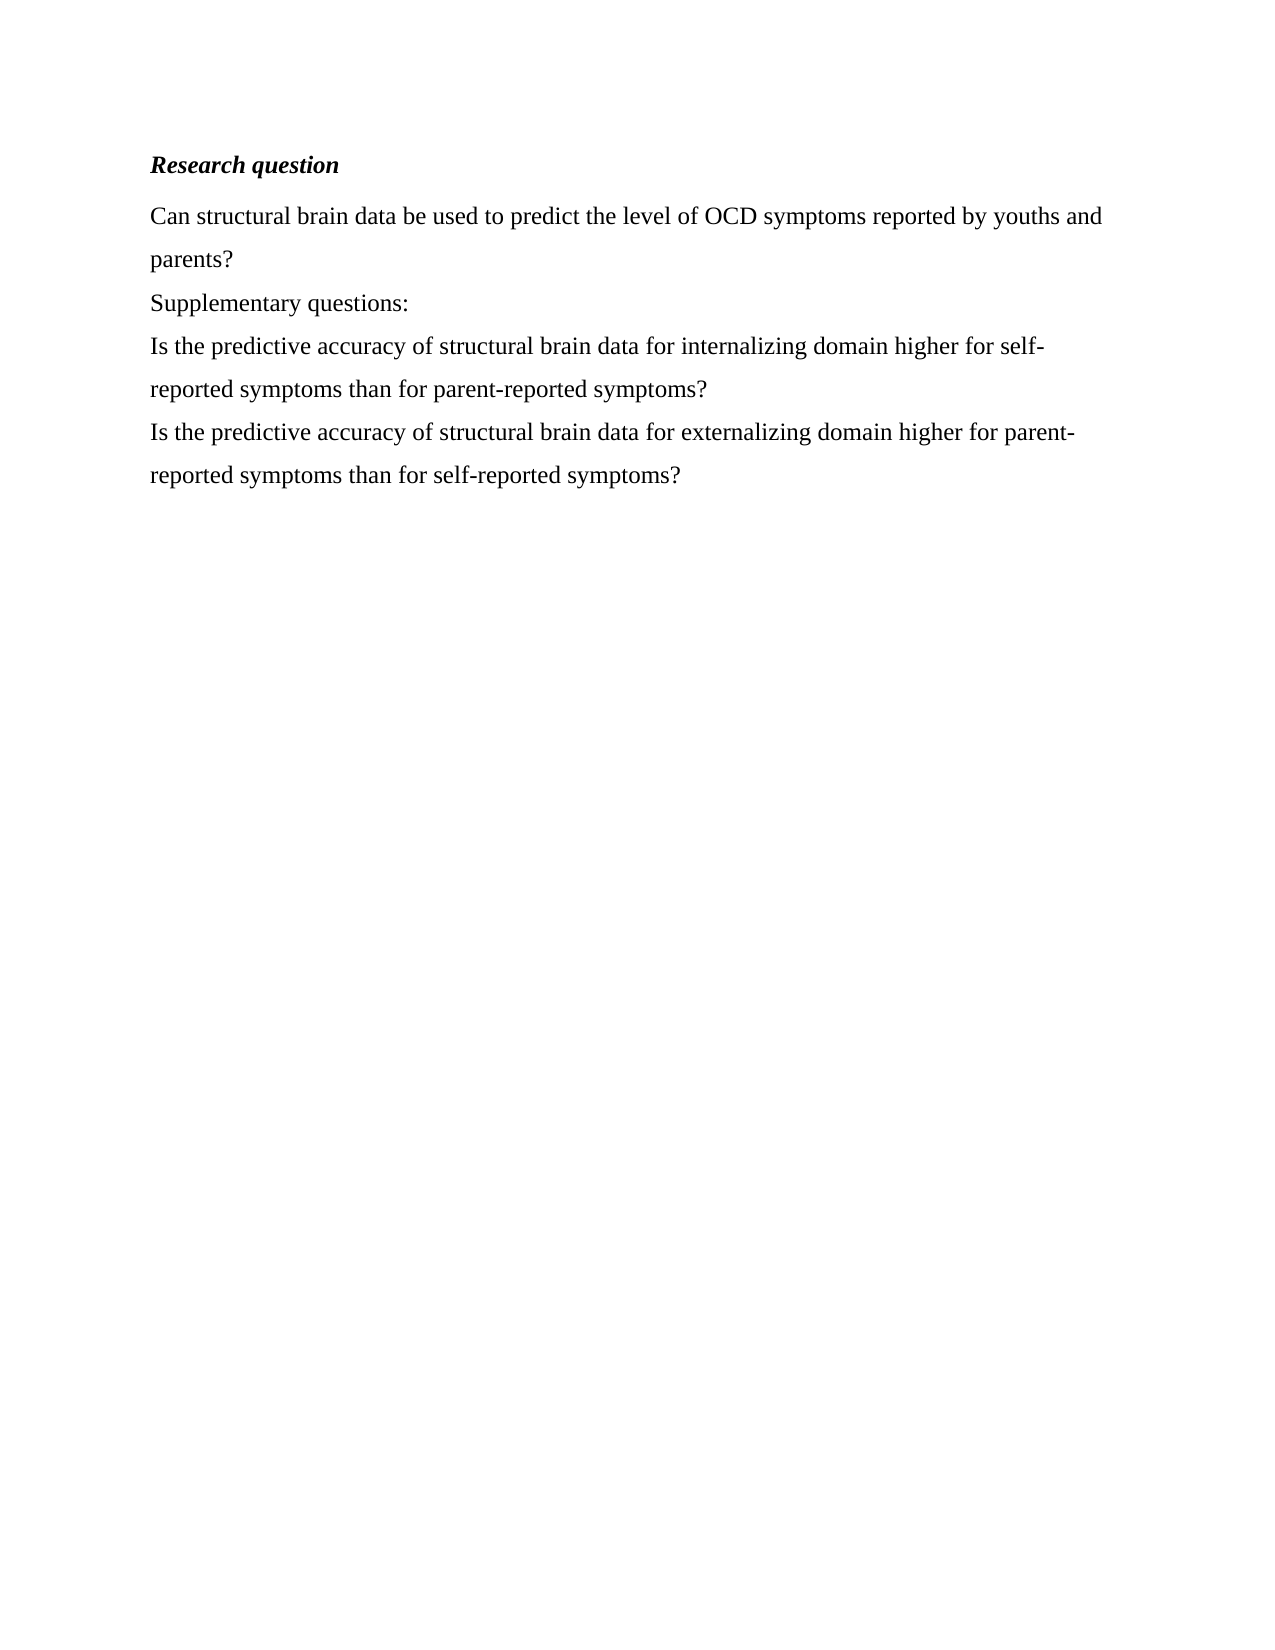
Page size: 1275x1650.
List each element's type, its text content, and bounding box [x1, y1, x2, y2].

text Is the predictive accuracy of structural brain data for internalizing domain higher for self-reported symptoms than for parent-reported symptoms? [150, 331, 1125, 403]
text Supplementary questions: [150, 288, 1125, 316]
text Is the predictive accuracy of structural brain data for externalizing domain higher for parent-reported symptoms than for self-reported symptoms? [150, 417, 1125, 489]
text Can structural brain data be used to predict the level of OCD symptoms reported by youths and parents? [150, 201, 1125, 273]
text Research question [150, 150, 1125, 179]
